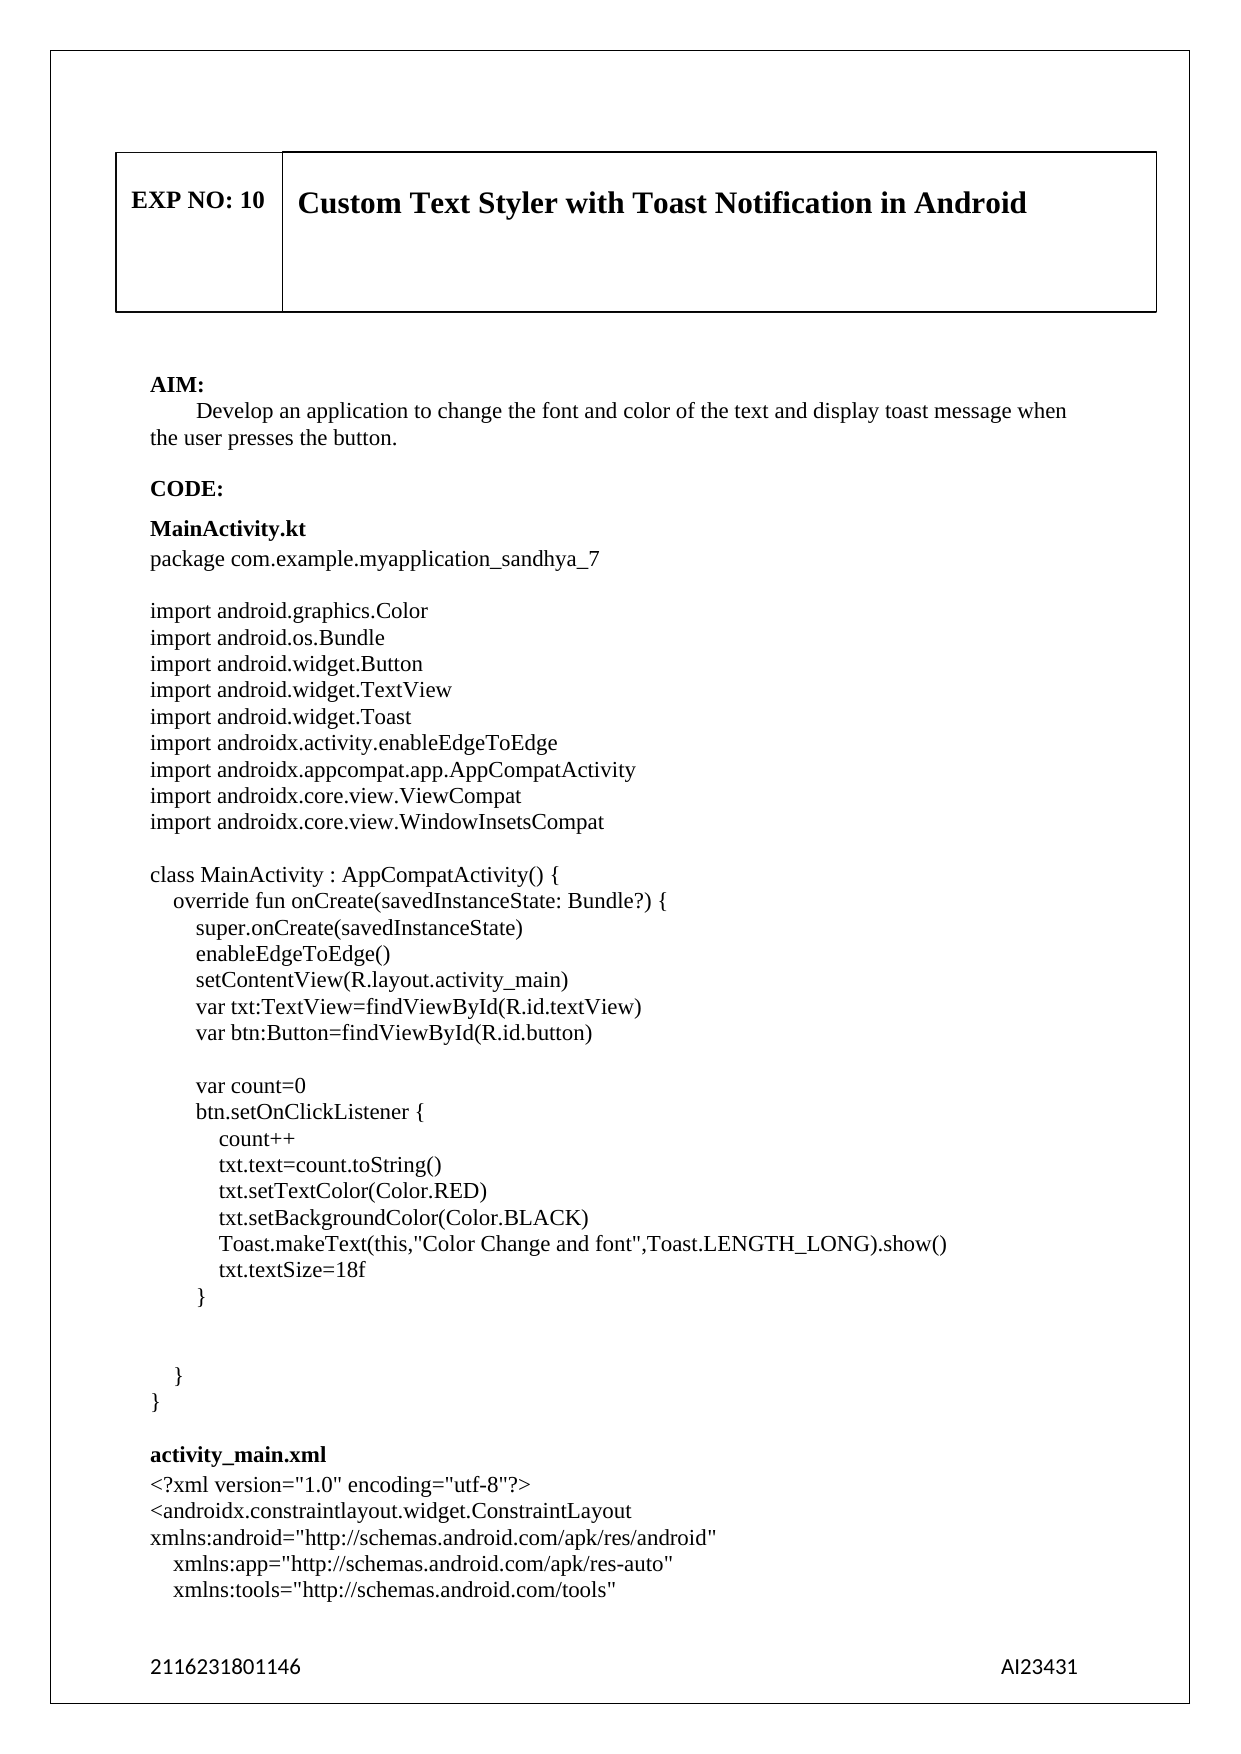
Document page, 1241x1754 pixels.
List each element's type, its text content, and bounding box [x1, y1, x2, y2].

text AIM: [150, 371, 1090, 397]
text activity_main.xml [150, 1441, 1090, 1467]
text package com.example.myapplication_sandhya_7 import android.graphics.Color import android.os.Bundle import android.widget.Button import android.widget.TextView import android.widget.Toast import androidx.activity.enableEdgeToEdge import androidx.appcompat.app.AppCompatActivity import androidx.core.view.ViewCompat import androidx.core.view.WindowInsetsCompat class MainActivity : AppCompatActivity() { override fun onCreate(savedInstanceState: Bundle?) { super.onCreate(savedInstanceState) enableEdgeToEdge() setContentView(R.layout.activity_main) var txt:TextView=findViewById(R.id.textView) var btn:Button=findViewById(R.id.button) var count=0 btn.setOnClickListener { count++ txt.text=count.toString() txt.setTextColor(Color.RED) txt.setBackgroundColor(Color.BLACK) Toast.makeText(this,"Color Change and font",Toast.LENGTH_LONG).show() txt.textSize=18f } } } [150, 545, 1090, 1414]
text Develop an application to change the font and color of the text and display toast message when the user presses the button. [150, 397, 1090, 450]
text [150, 1471, 1090, 1603]
text CODE: [150, 475, 1090, 501]
text MainActivity.kt [150, 514, 1090, 541]
